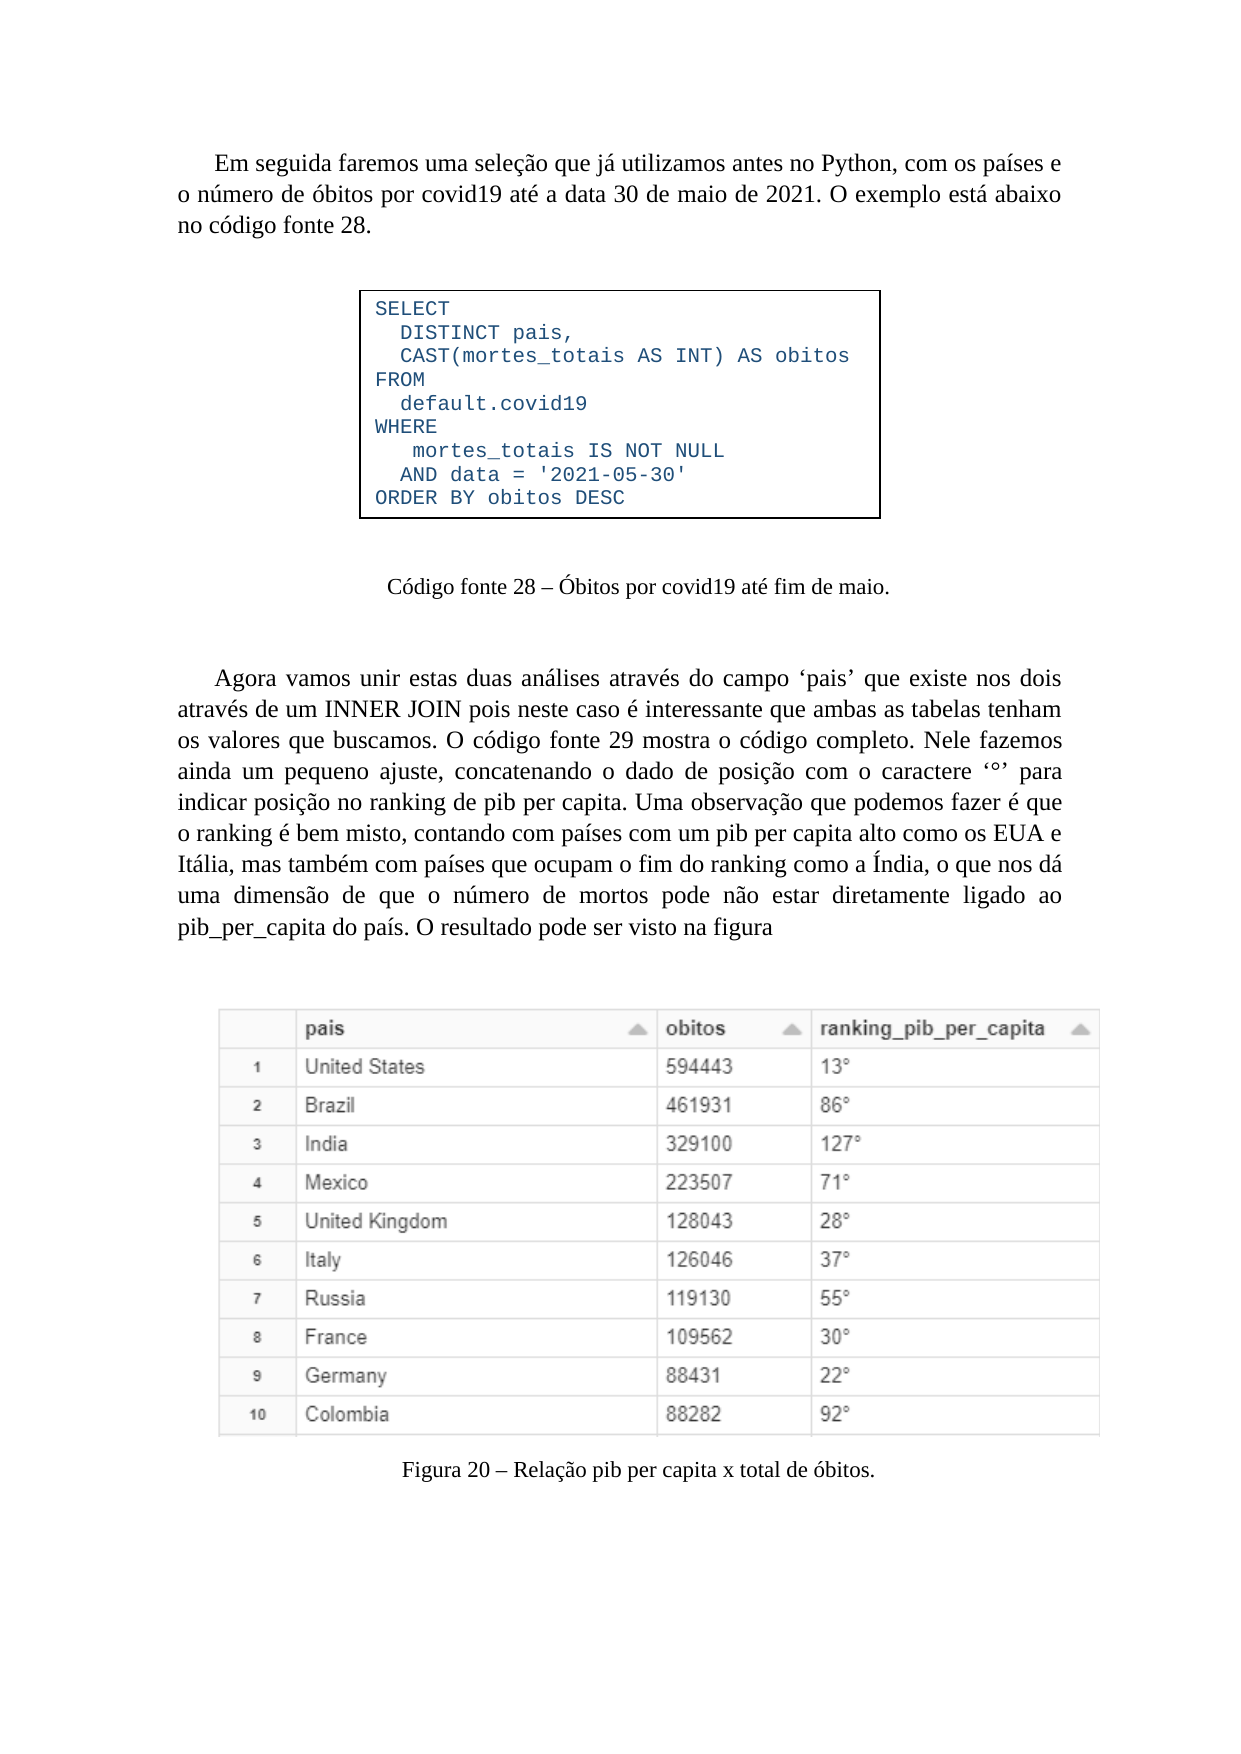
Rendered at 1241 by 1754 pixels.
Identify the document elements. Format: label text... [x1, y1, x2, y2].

text Em seguida faremos uma seleção que já utilizamos antes no Python, com os países e o número de óbitos por covid19 até a data 30 de maio de 2021. O exemplo está abaixo no código fonte 28. [177, 148, 1063, 238]
text Código fonte 28 – Óbitos por covid19 até fim de maio. [177, 573, 1063, 599]
text Figura 20 – Relação pib per capita x total de óbitos. [177, 1456, 1063, 1482]
picture [214, 1007, 1100, 1437]
text Agora vamos unir estas duas análises através do campo ‘pais’ que existe nos dois através de um INNER JOIN pois neste caso é interessante que ambas as tabelas tenham os valores que buscamos. O código fonte 29 mostra o código completo. Nele fazemos ainda um pequeno ajuste, concatenando o dado de posição com o caractere ‘°’ para indicar posição no ranking de pib per capita. Uma observação que podemos fazer é que o ranking é bem misto, contando com países com um pib per capita alto como os EUA e Itália, mas também com países que ocupam o fim do ranking como a Índia, o que nos dá uma dimensão de que o número de mortos pode não estar diretamente ligado ao pib_per_capita do país. O resultado pode ser visto na figura [177, 663, 1063, 940]
